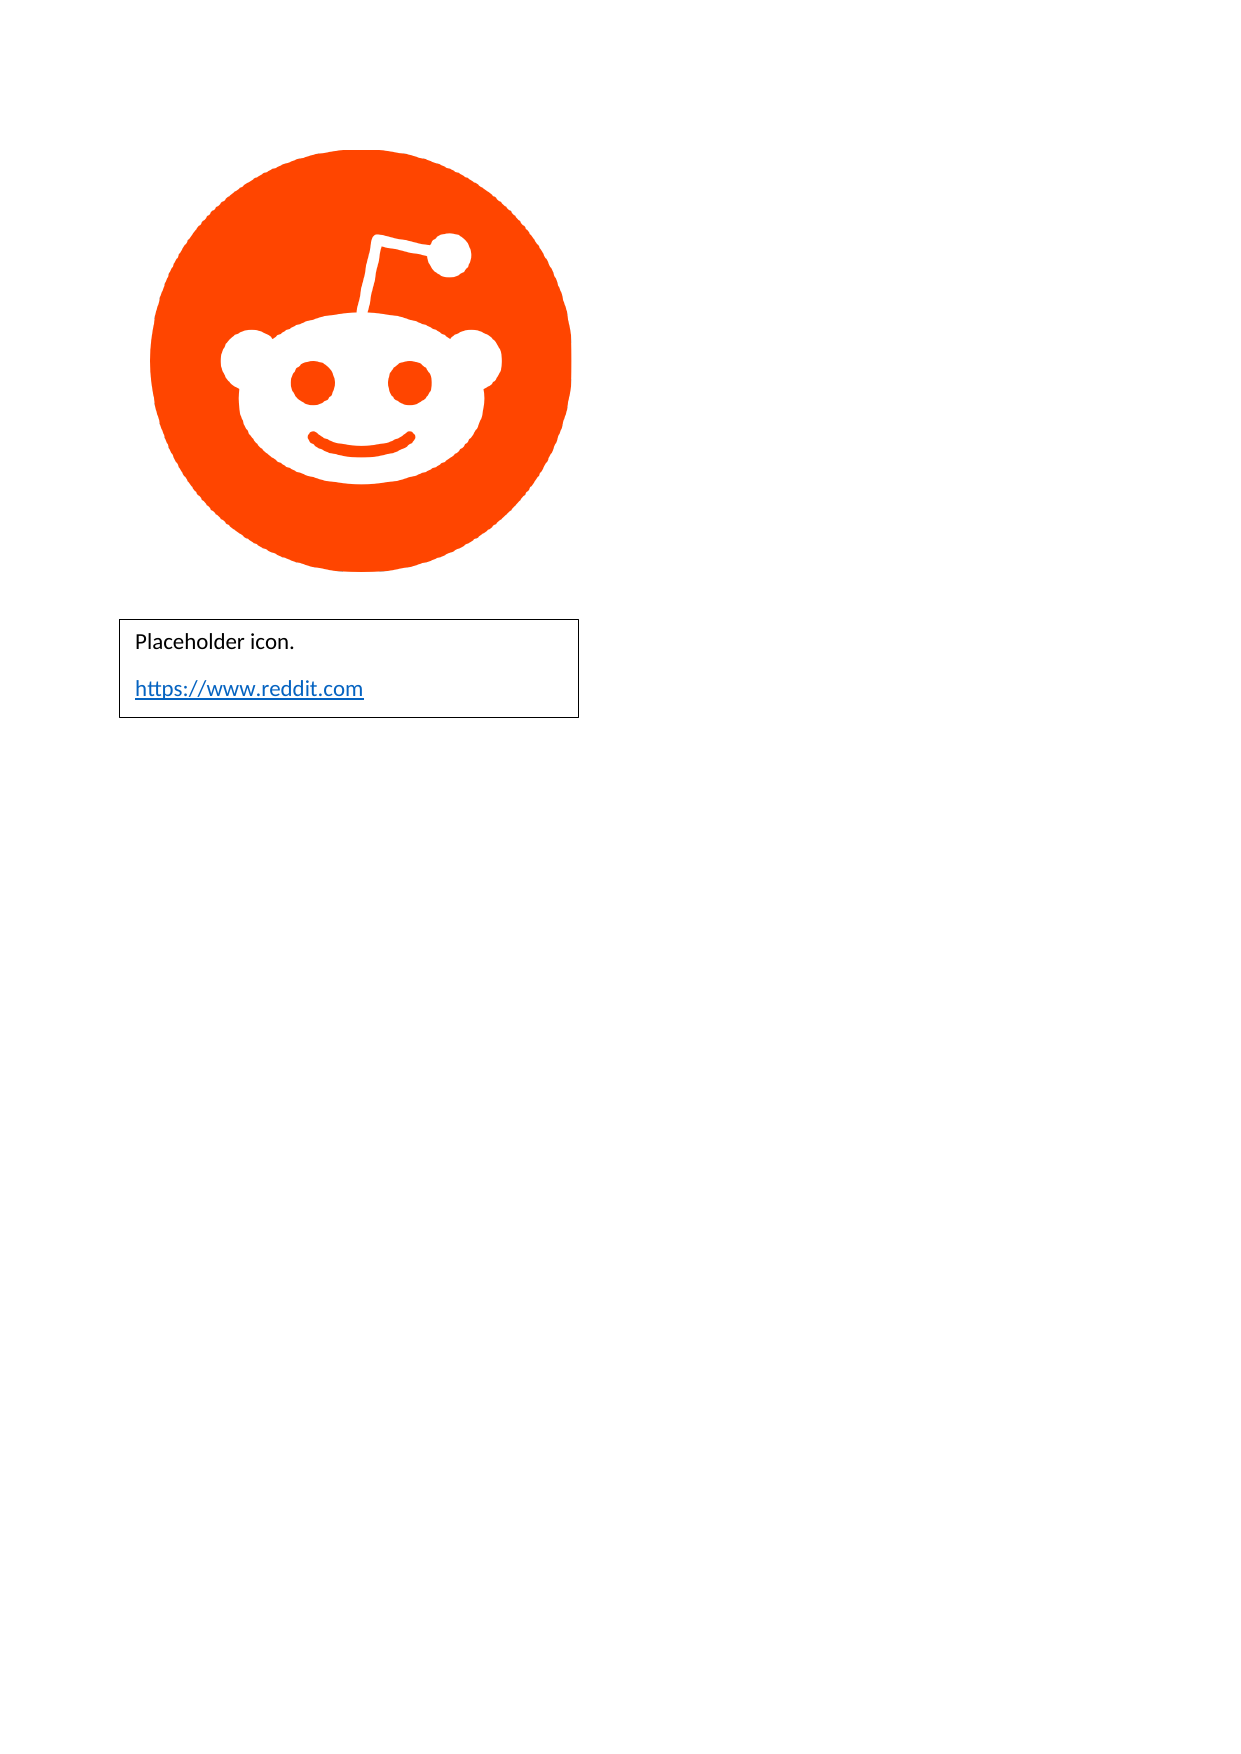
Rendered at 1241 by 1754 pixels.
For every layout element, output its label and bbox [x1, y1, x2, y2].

picture [150, 150, 572, 572]
